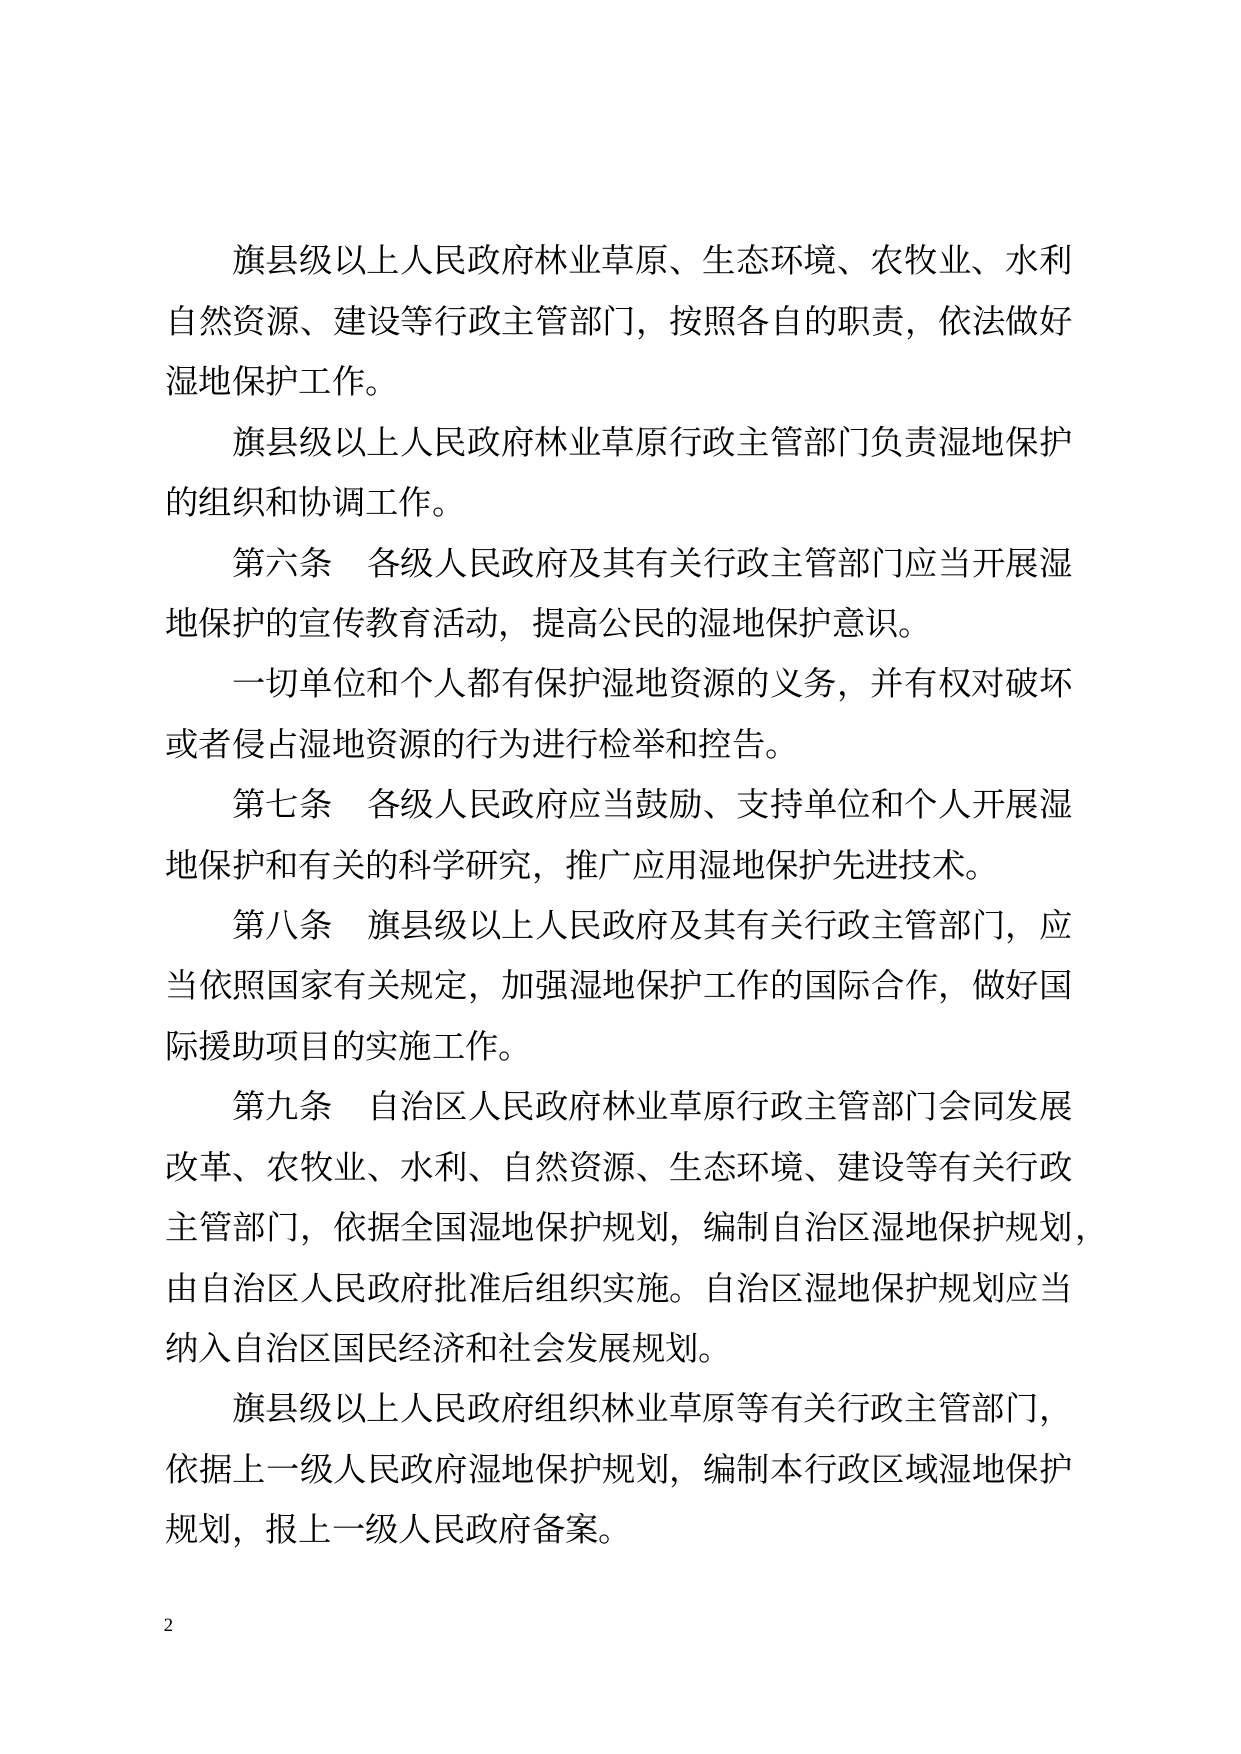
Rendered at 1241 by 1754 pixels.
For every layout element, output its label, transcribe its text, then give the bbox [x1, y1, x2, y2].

text 旗县级以上人民政府组织林业草原等有关行政主管部门，依据上一级人民政府湿地保护规划，编制本行政区域湿地保护规划，报上一级人民政府备案。 [165, 1372, 1075, 1554]
text 第八条 旗县级以上人民政府及其有关行政主管部门，应当依照国家有关规定，加强湿地保护工作的国际合作，做好国际援助项目的实施工作。 [165, 889, 1075, 1070]
text 旗县级以上人民政府林业草原、生态环境、农牧业、水利、自然资源、建设等行政主管部门，按照各自的职责，依法做好湿地保护工作。 [165, 224, 1075, 406]
text 旗县级以上人民政府林业草原行政主管部门负责湿地保护的组织和协调工作。 [165, 406, 1075, 527]
text 第七条 各级人民政府应当鼓励、支持单位和个人开展湿地保护和有关的科学研究，推广应用湿地保护先进技术。 [165, 768, 1075, 889]
text 第六条 各级人民政府及其有关行政主管部门应当开展湿地保护的宣传教育活动，提高公民的湿地保护意识。 [165, 527, 1075, 647]
text 第九条 自治区人民政府林业草原行政主管部门会同发展改革、农牧业、水利、自然资源、生态环境、建设等有关行政主管部门，依据全国湿地保护规划，编制自治区湿地保护规划，由自治区人民政府批准后组织实施。自治区湿地保护规划应当纳入自治区国民经济和社会发展规划。 [165, 1070, 1075, 1372]
text 一切单位和个人都有保护湿地资源的义务，并有权对破坏或者侵占湿地资源的行为进行检举和控告。 [165, 647, 1075, 768]
